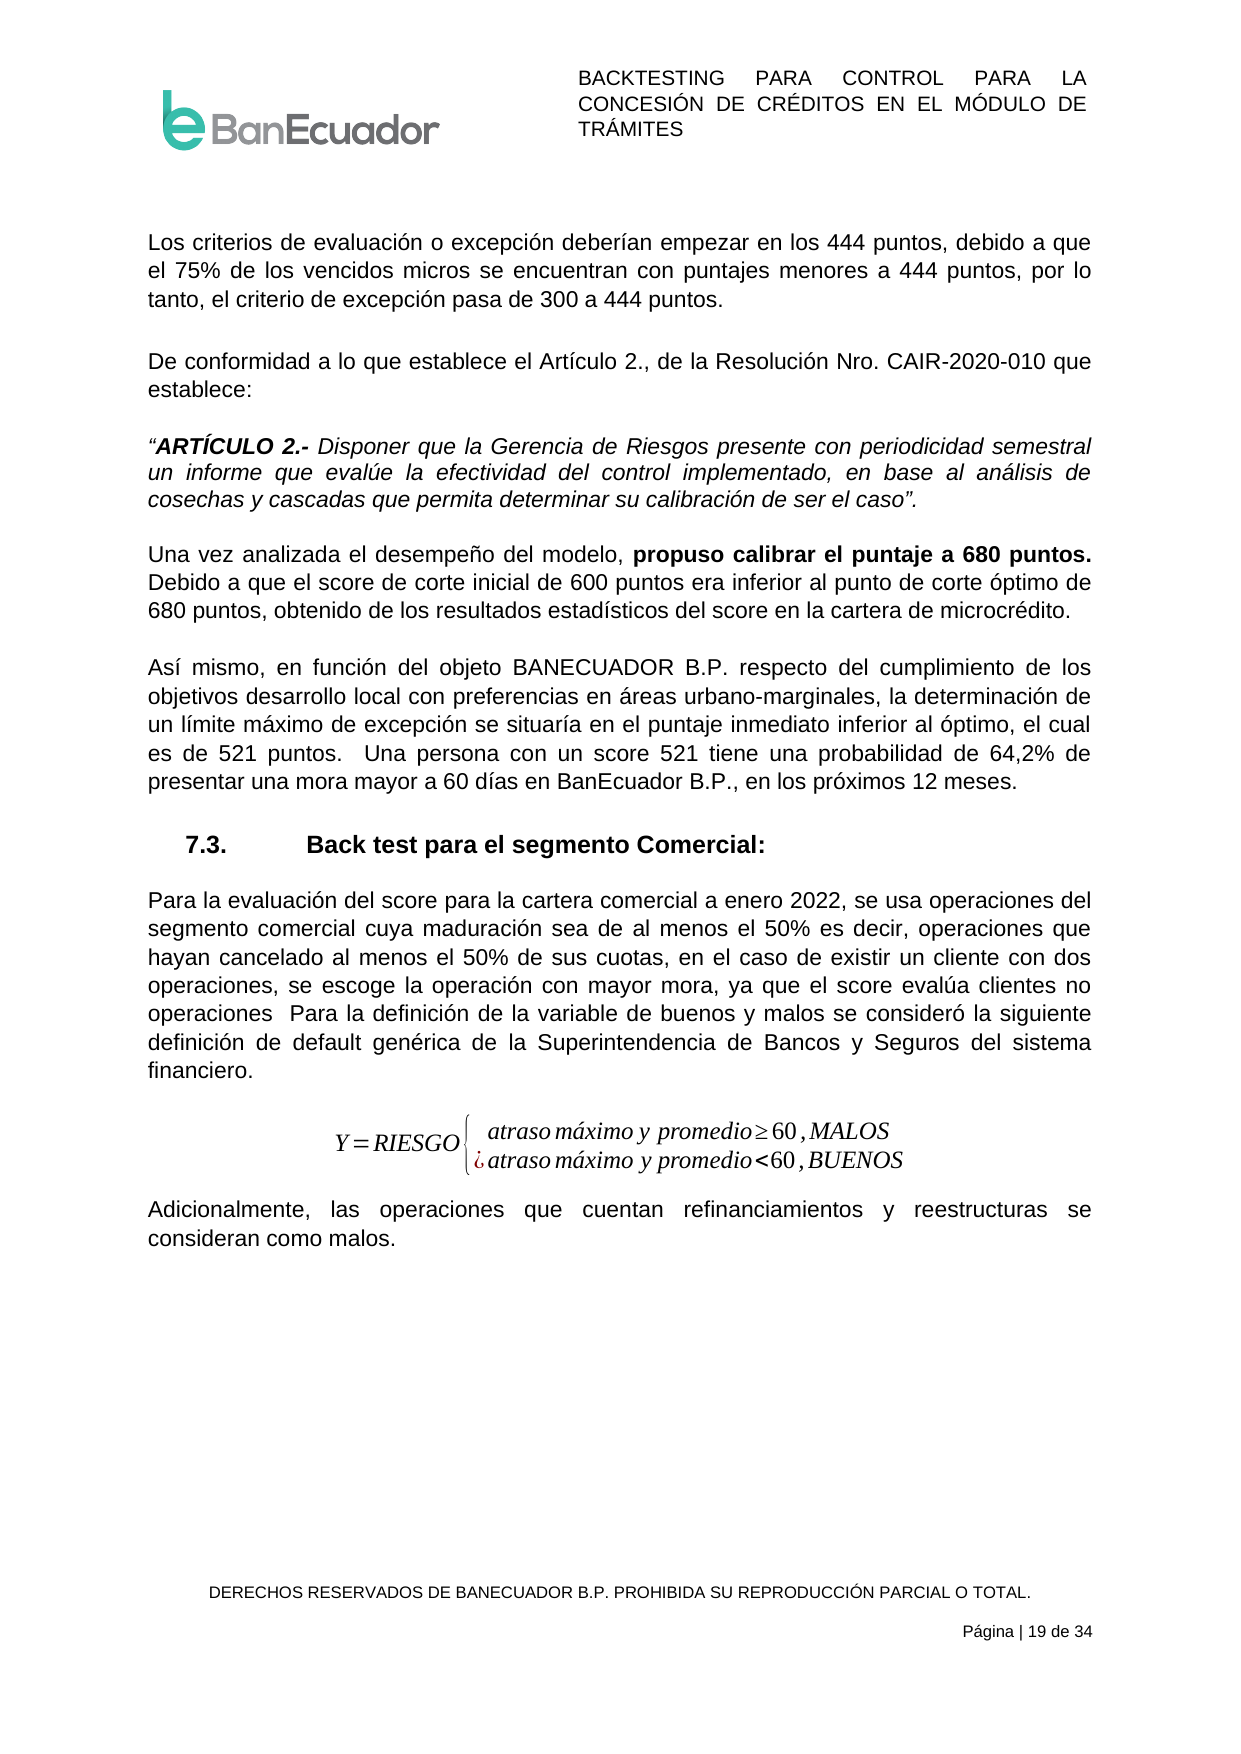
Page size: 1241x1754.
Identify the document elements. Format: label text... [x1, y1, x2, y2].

subtitle Back test para el segmento Comercial: [185, 830, 1092, 859]
text Adicionalmente, las operaciones que cuentan refinanciamientos y reestructuras se consideran como malos. [148, 1196, 1092, 1251]
text Así mismo, en función del objeto BANECUADOR B.P. respecto del cumplimiento de los objetivos desarrollo local con preferencias en áreas urbano-marginales, la determinación de un límite máximo de excepción se situaría en el puntaje inmediato inferior al óptimo, el cual es de 521 puntos. Una persona con un score 521 tiene una probabilidad de 64,2% de presentar una mora mayor a 60 días en BanEcuador B.P., en los próximos 12 meses. [148, 654, 1092, 794]
picture [153, 81, 447, 161]
text De conformidad a lo que establece el Artículo 2., de la Resolución Nro. CAIR-2020-010 que establece: [148, 348, 1092, 402]
text Una vez analizada el desempeño del modelo, propuso calibrar el puntaje a 680 puntos. Debido a que el score de corte inicial de 600 puntos era inferior al punto de corte óptimo de 680 puntos, obtenido de los resultados estadísticos del score en la cartera de microcrédito. [148, 541, 1092, 624]
text Para la evaluación del score para la cartera comercial a enero 2022, se usa operaciones del segmento comercial cuya maduración sea de al menos el 50% es decir, operaciones que hayan cancelado al menos el 50% de sus cuotas, en el caso de existir un cliente con dos operaciones, se escoge la operación con mayor mora, ya que el score evalúa clientes no operaciones Para la definición de la variable de buenos y malos se consideró la siguiente definición de default genérica de la Superintendencia de Bancos y Seguros del sistema financiero. [148, 887, 1092, 1084]
text Los criterios de evaluación o excepción deberían empezar en los 444 puntos, debido a que el 75% de los vencidos micros se encuentran con puntajes menores a 444 puntos, por lo tanto, el criterio de excepción pasa de 300 a 444 puntos. [148, 229, 1092, 312]
text “ARTÍCULO 2.- Disponer que la Gerencia de Riesgos presente con periodicidad semestral un informe que evalúe la efectividad del control implementado, en base al análisis de cosechas y cascadas que permita determinar su calibración de ser el caso”. [148, 433, 1092, 512]
